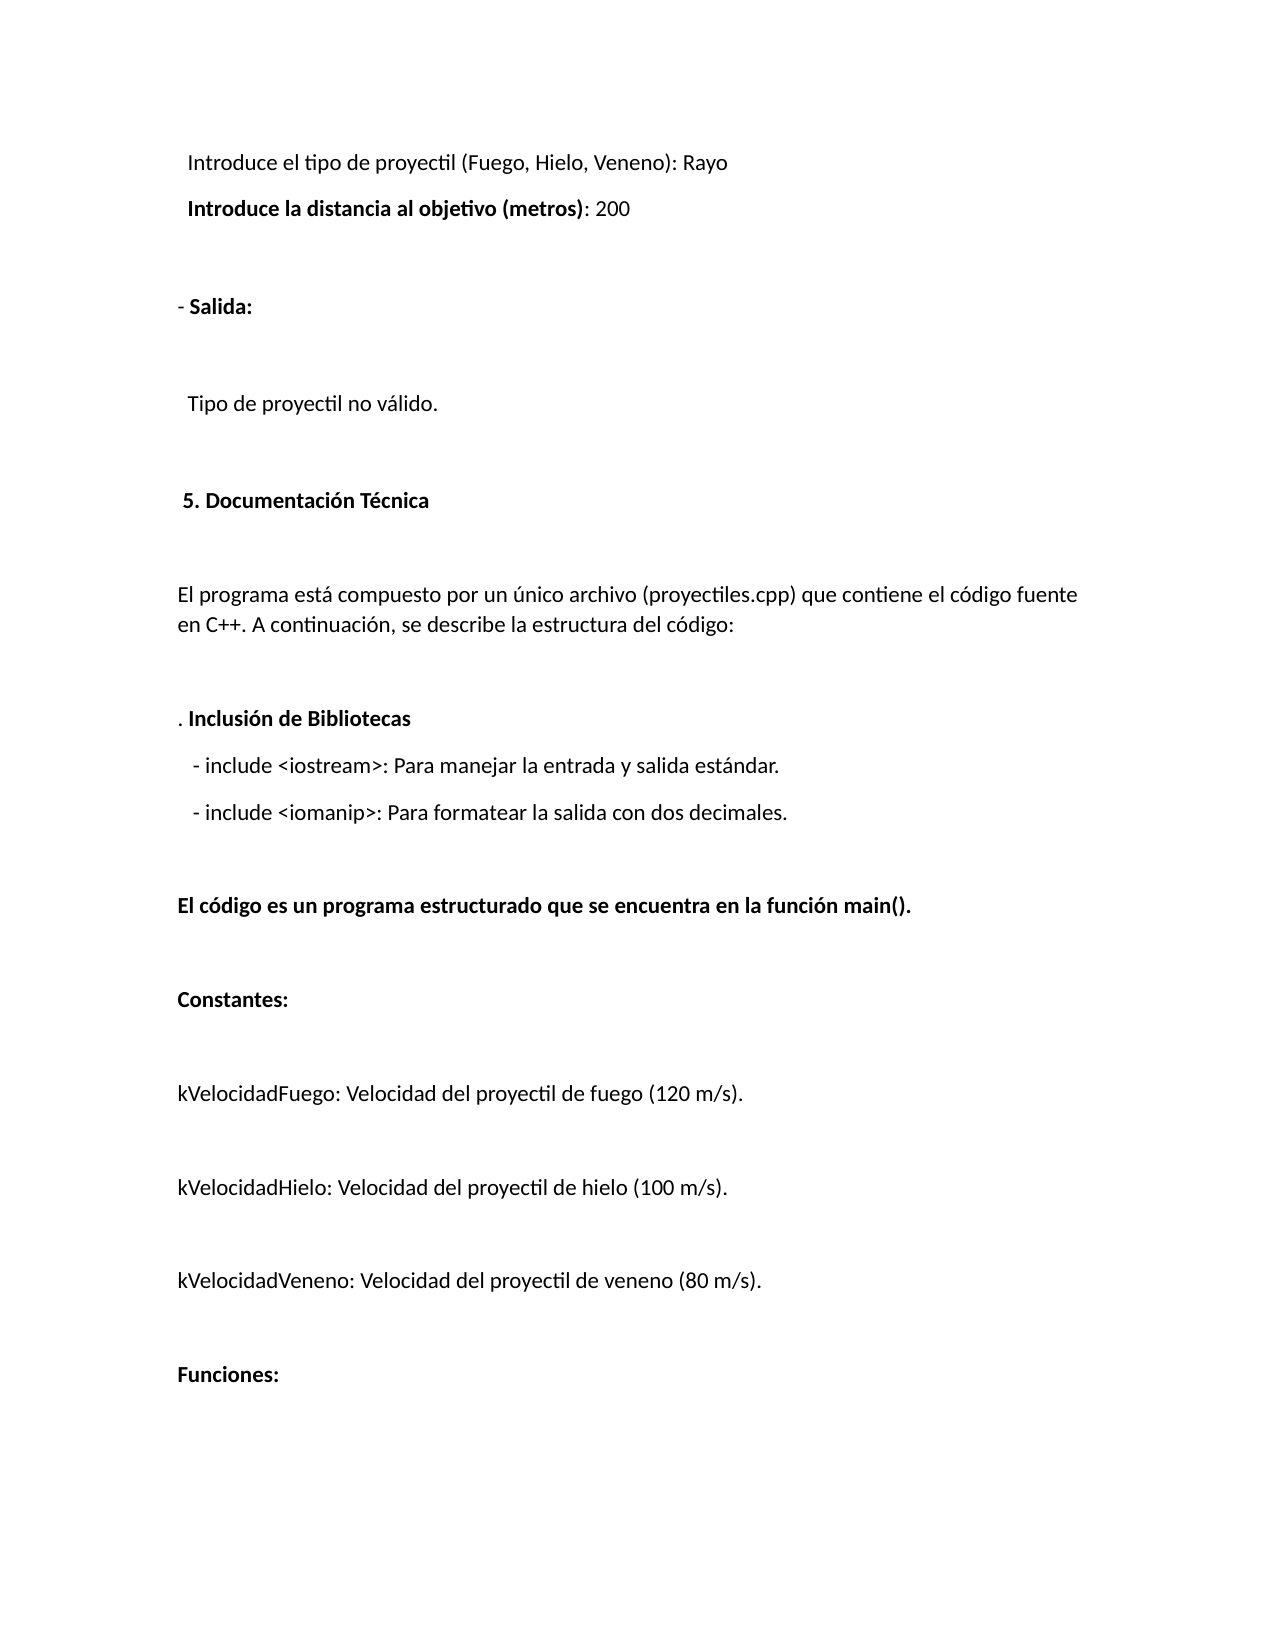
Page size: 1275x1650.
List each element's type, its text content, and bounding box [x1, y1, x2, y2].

text - Salida: [177, 292, 1098, 320]
text Funciones: [177, 1360, 1098, 1388]
text Constantes: [177, 985, 1098, 1013]
text - include <iostream>: Para manejar la entrada y salida estándar. [177, 751, 1098, 779]
text kVelocidadHielo: Velocidad del proyectil de hielo (100 m/s). [177, 1173, 1098, 1201]
text kVelocidadFuego: Velocidad del proyectil de fuego (120 m/s). [177, 1079, 1098, 1107]
text El programa está compuesto por un único archivo (proyectiles.cpp) que contiene el código fuente en C++. A continuación, se describe la estructura del código: [177, 580, 1098, 638]
text - include <iomanip>: Para formatear la salida con dos decimales. [177, 798, 1098, 826]
text Introduce el tipo de proyectil (Fuego, Hielo, Veneno): Rayo [177, 148, 1098, 176]
text El código es un programa estructurado que se encuentra en la función main(). [177, 892, 1098, 919]
text 5. Documentación Técnica [177, 486, 1098, 514]
text Introduce la distancia al objetivo (metros): 200 [177, 194, 1098, 222]
text kVelocidadVeneno: Velocidad del proyectil de veneno (80 m/s). [177, 1267, 1098, 1294]
text . Inclusión de Bibliotecas [177, 704, 1098, 732]
text Tipo de proyectil no válido. [177, 389, 1098, 417]
